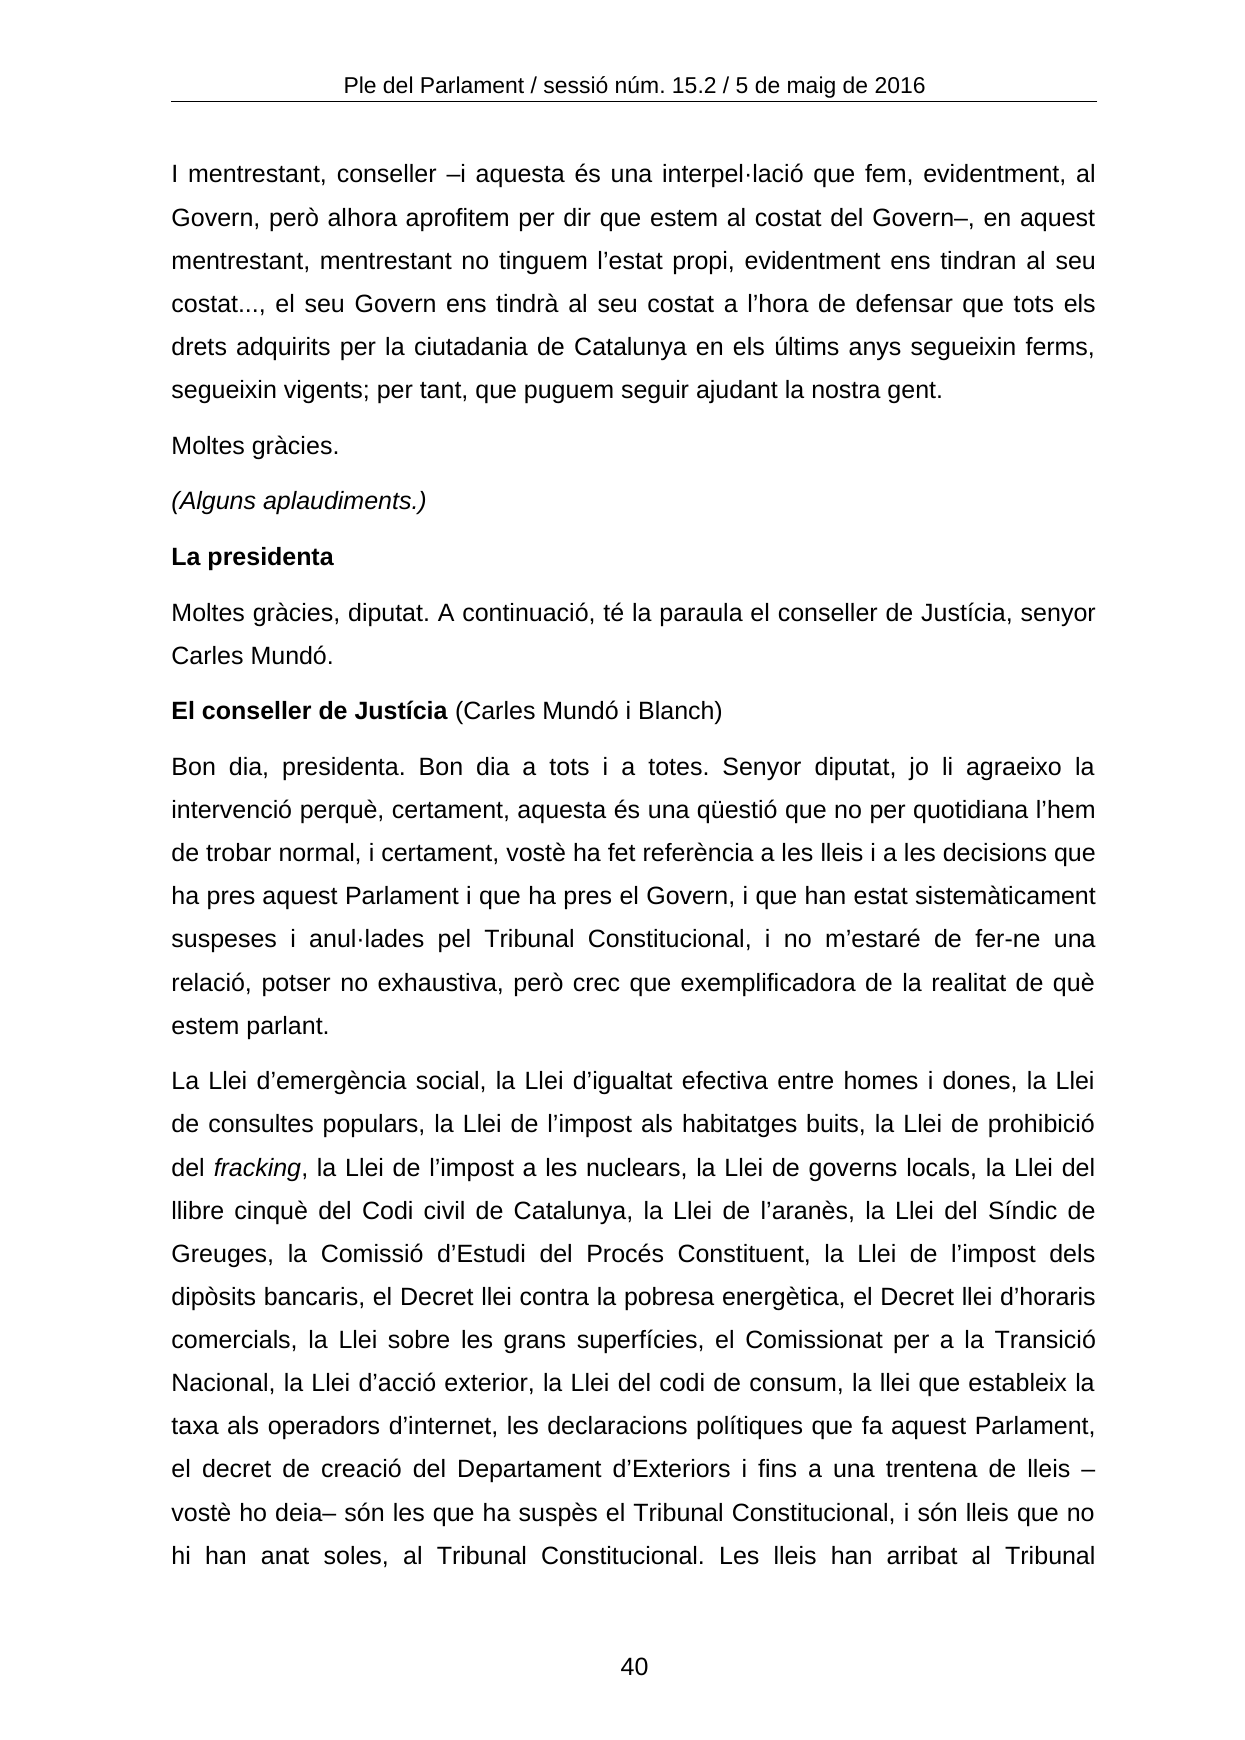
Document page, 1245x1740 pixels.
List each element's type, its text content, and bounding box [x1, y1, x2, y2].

text El conseller de Justícia (Carles Mundó i Blanch) [171, 696, 1097, 725]
text Bon dia, presidenta. Bon dia a tots i a totes. Senyor diputat, jo li agraeixo la intervenció perquè, certament, aquesta és una qüestió que no per quotidiana l’hem de trobar normal, i certament, vostè ha fet referència a les lleis i a les decisions que ha pres aquest Parlament i que ha pres el Govern, i que han estat sistemàticament suspeses i anul·lades pel Tribunal Constitucional, i no m’estaré de fer-ne una relació, potser no exhaustiva, però crec que exemplificadora de la realitat de què estem parlant. [171, 752, 1097, 1039]
text I mentrestant, conseller –i aquesta és una interpel·lació que fem, evidentment, al Govern, però alhora aprofitem per dir que estem al costat del Govern–, en aquest mentrestant, mentrestant no tinguem l’estat propi, evidentment ens tindran al seu costat..., el seu Govern ens tindrà al seu costat a l’hora de defensar que tots els drets adquirits per la ciutadania de Catalunya en els últims anys segueixin ferms, segueixin vigents; per tant, que puguem seguir ajudant la nostra gent. [171, 159, 1097, 404]
text Moltes gràcies. [171, 431, 1097, 459]
text (Alguns aplaudiments.) [171, 486, 1097, 515]
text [171, 1066, 1097, 1569]
text La presidenta [171, 542, 1097, 571]
text Moltes gràcies, diputat. A continuació, té la paraula el conseller de Justícia, senyor Carles Mundó. [171, 598, 1097, 669]
